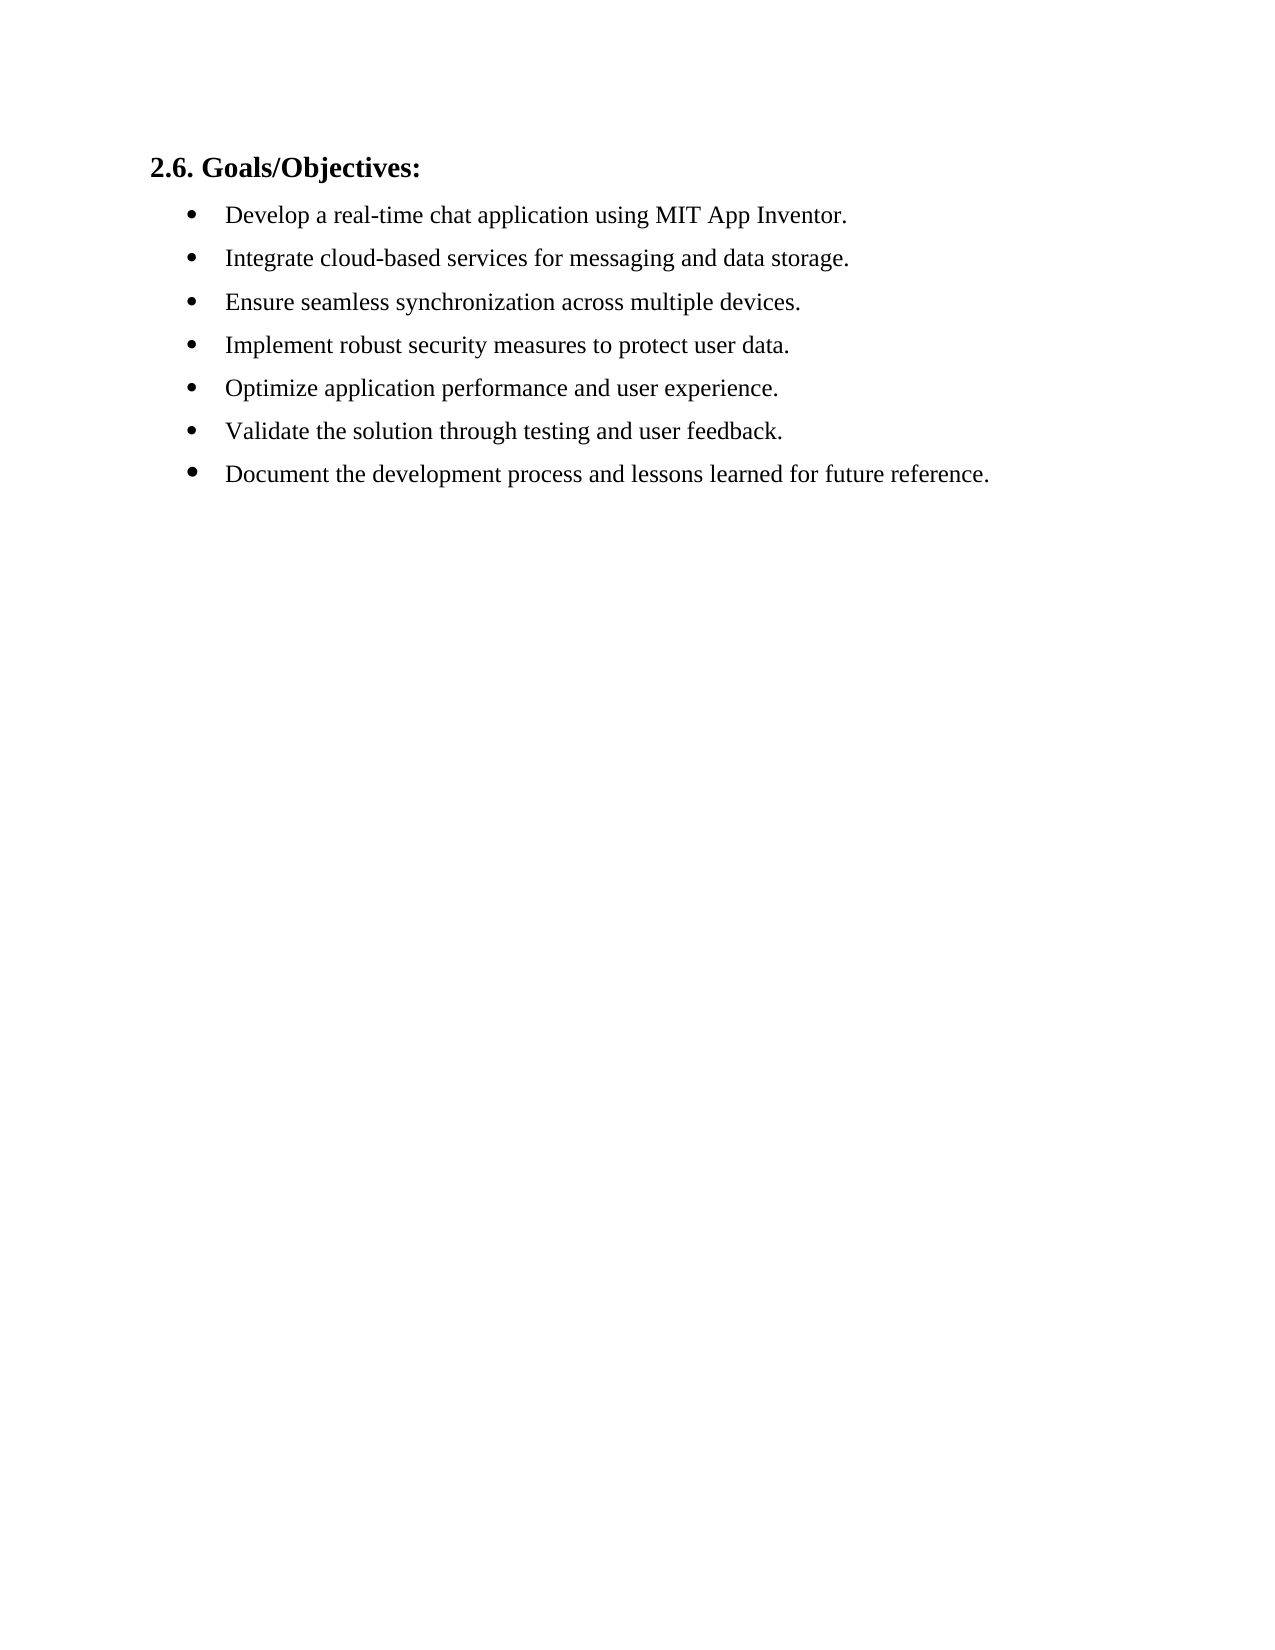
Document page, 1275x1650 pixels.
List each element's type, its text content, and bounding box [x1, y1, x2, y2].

subtitle Validate the solution through testing and user feedback. [187, 416, 1125, 445]
subtitle Document the development process and lessons learned for future reference. [187, 459, 1125, 489]
subtitle Ensure seamless synchronization across multiple devices. [187, 287, 1125, 315]
subtitle Integrate cloud-based services for messaging and data storage. [187, 243, 1125, 272]
subtitle Implement robust security measures to protect user data. [187, 330, 1125, 358]
subtitle 2.6. Goals/Objectives: [150, 150, 1125, 183]
subtitle Develop a real-time chat application using MIT App Inventor. [187, 200, 1125, 229]
subtitle Optimize application performance and user experience. [187, 373, 1125, 402]
